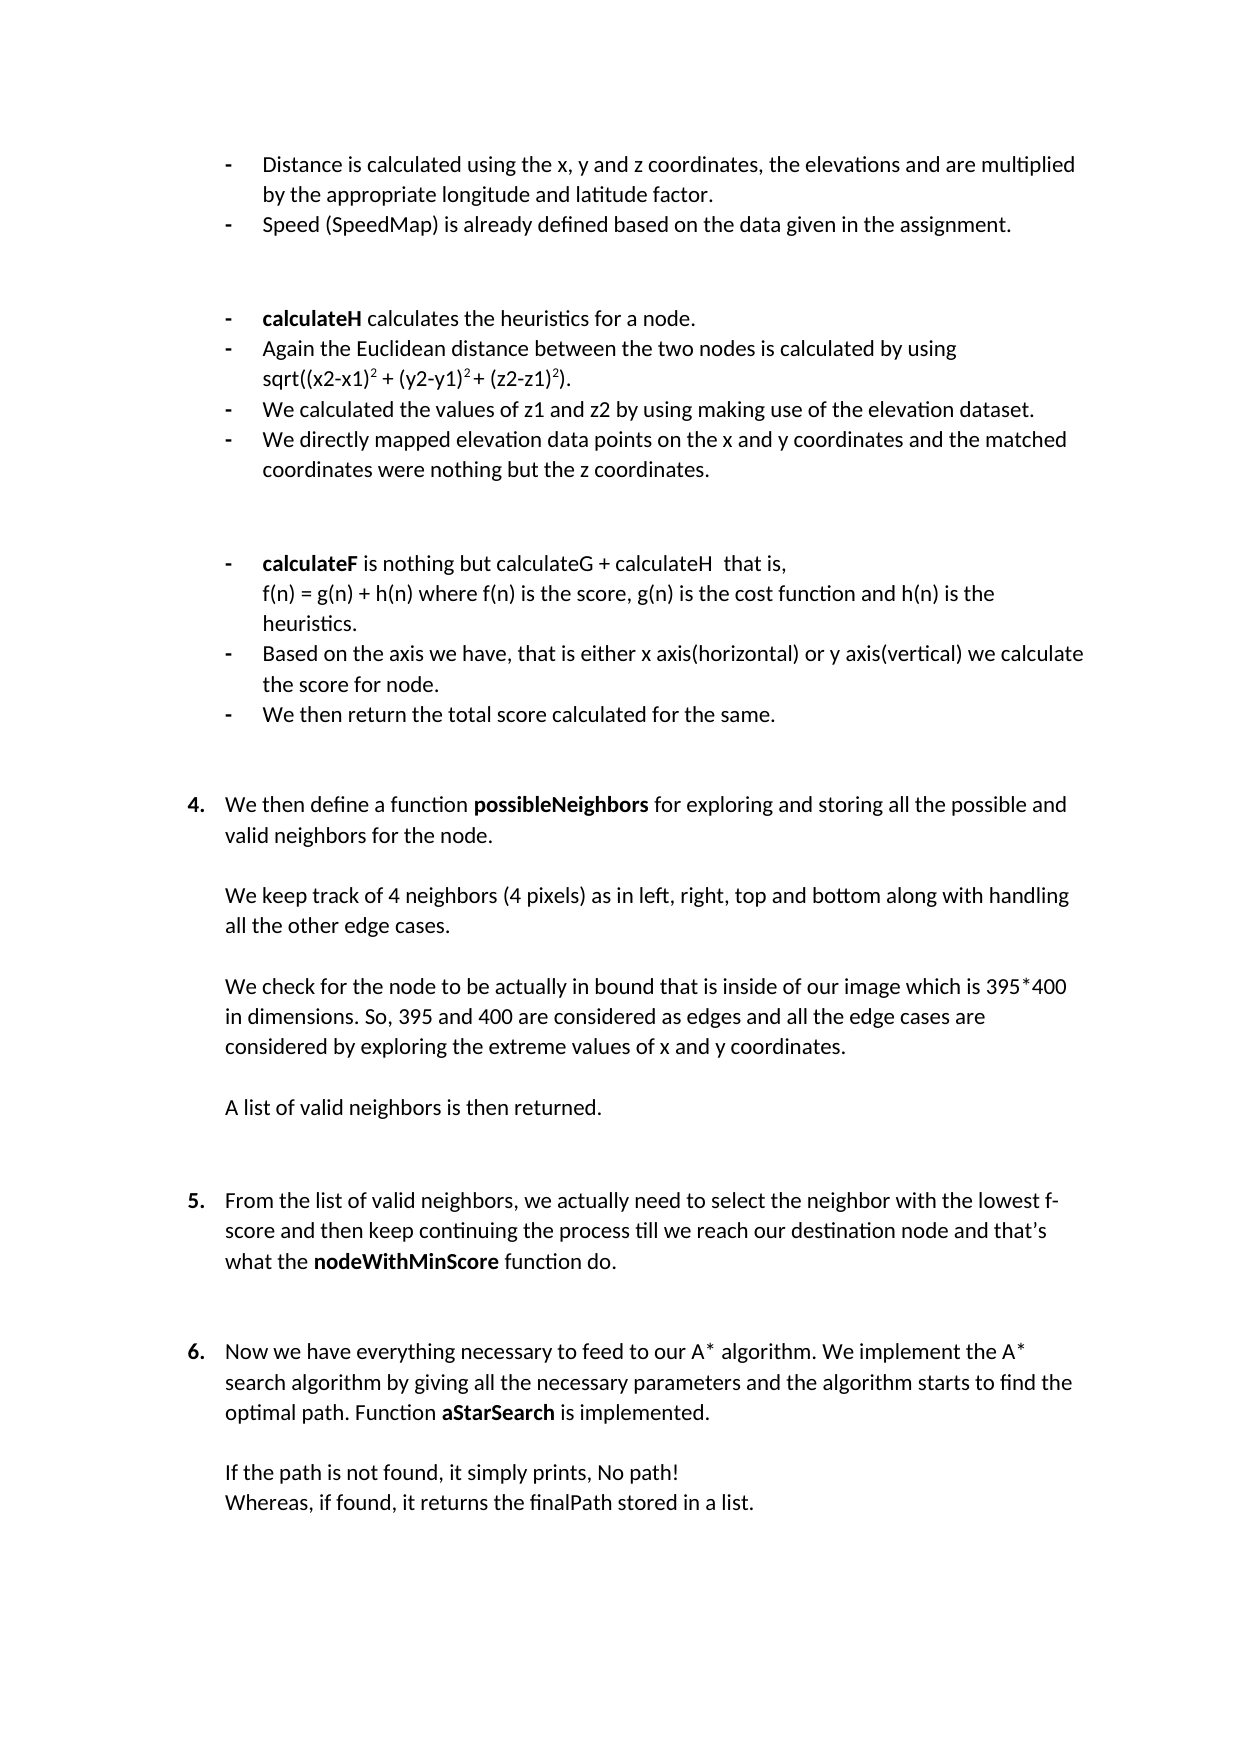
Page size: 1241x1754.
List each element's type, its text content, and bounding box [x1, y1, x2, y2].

list We then define a function possibleNeighbors for exploring and storing all the possible and valid neighbors for the node. We keep track of 4 neighbors (4 pixels) as in left, right, top and bottom along with handling all the other edge cases. We check for the node to be actually in bound that is inside of our image which is 395*400 in dimensions. So, 395 and 400 are considered as edges and all the edge cases are considered by exploring the extreme values of x and y coordinates. A list of valid neighbors is then returned. [187, 791, 1090, 1121]
list Now we have everything necessary to feed to our A* algorithm. We implement the A* search algorithm by giving all the necessary parameters and the algorithm starts to find the optimal path. Function aStarSearch is implemented. If the path is not found, it simply prints, No path! Whereas, if found, it returns the finalPath stored in a list. [187, 1337, 1090, 1517]
list calculateH calculates the heuristics for a node. [225, 304, 1090, 332]
list Distance is calculated using the x, y and z coordinates, the elevations and are multiplied by the appropriate longitude and latitude factor. [225, 150, 1090, 208]
list Speed (SpeedMap) is already defined based on the data given in the assignment. [225, 210, 1090, 238]
list Again the Euclidean distance between the two nodes is calculated by using sqrt((x2-x1)2 + (y2-y1)2 + (z2-z1)2). [225, 334, 1090, 393]
list We then return the total score calculated for the same. [225, 700, 1090, 728]
list calculateF is nothing but calculateG + calculateH that is, f(n) = g(n) + h(n) where f(n) is the score, g(n) is the cost function and h(n) is the heuristics. [225, 549, 1090, 637]
list We calculated the values of z1 and z2 by using making use of the elevation dataset. [225, 395, 1090, 423]
list From the list of valid neighbors, we actually need to select the neighbor with the lowest f-score and then keep continuing the process till we reach our destination node and that’s what the nodeWithMinScore function do. [187, 1186, 1090, 1305]
list We directly mapped elevation data points on the x and y coordinates and the matched coordinates were nothing but the z coordinates. [225, 425, 1090, 483]
list Based on the axis we have, that is either x axis(horizontal) or y axis(vertical) we calculate the score for node. [225, 639, 1090, 698]
